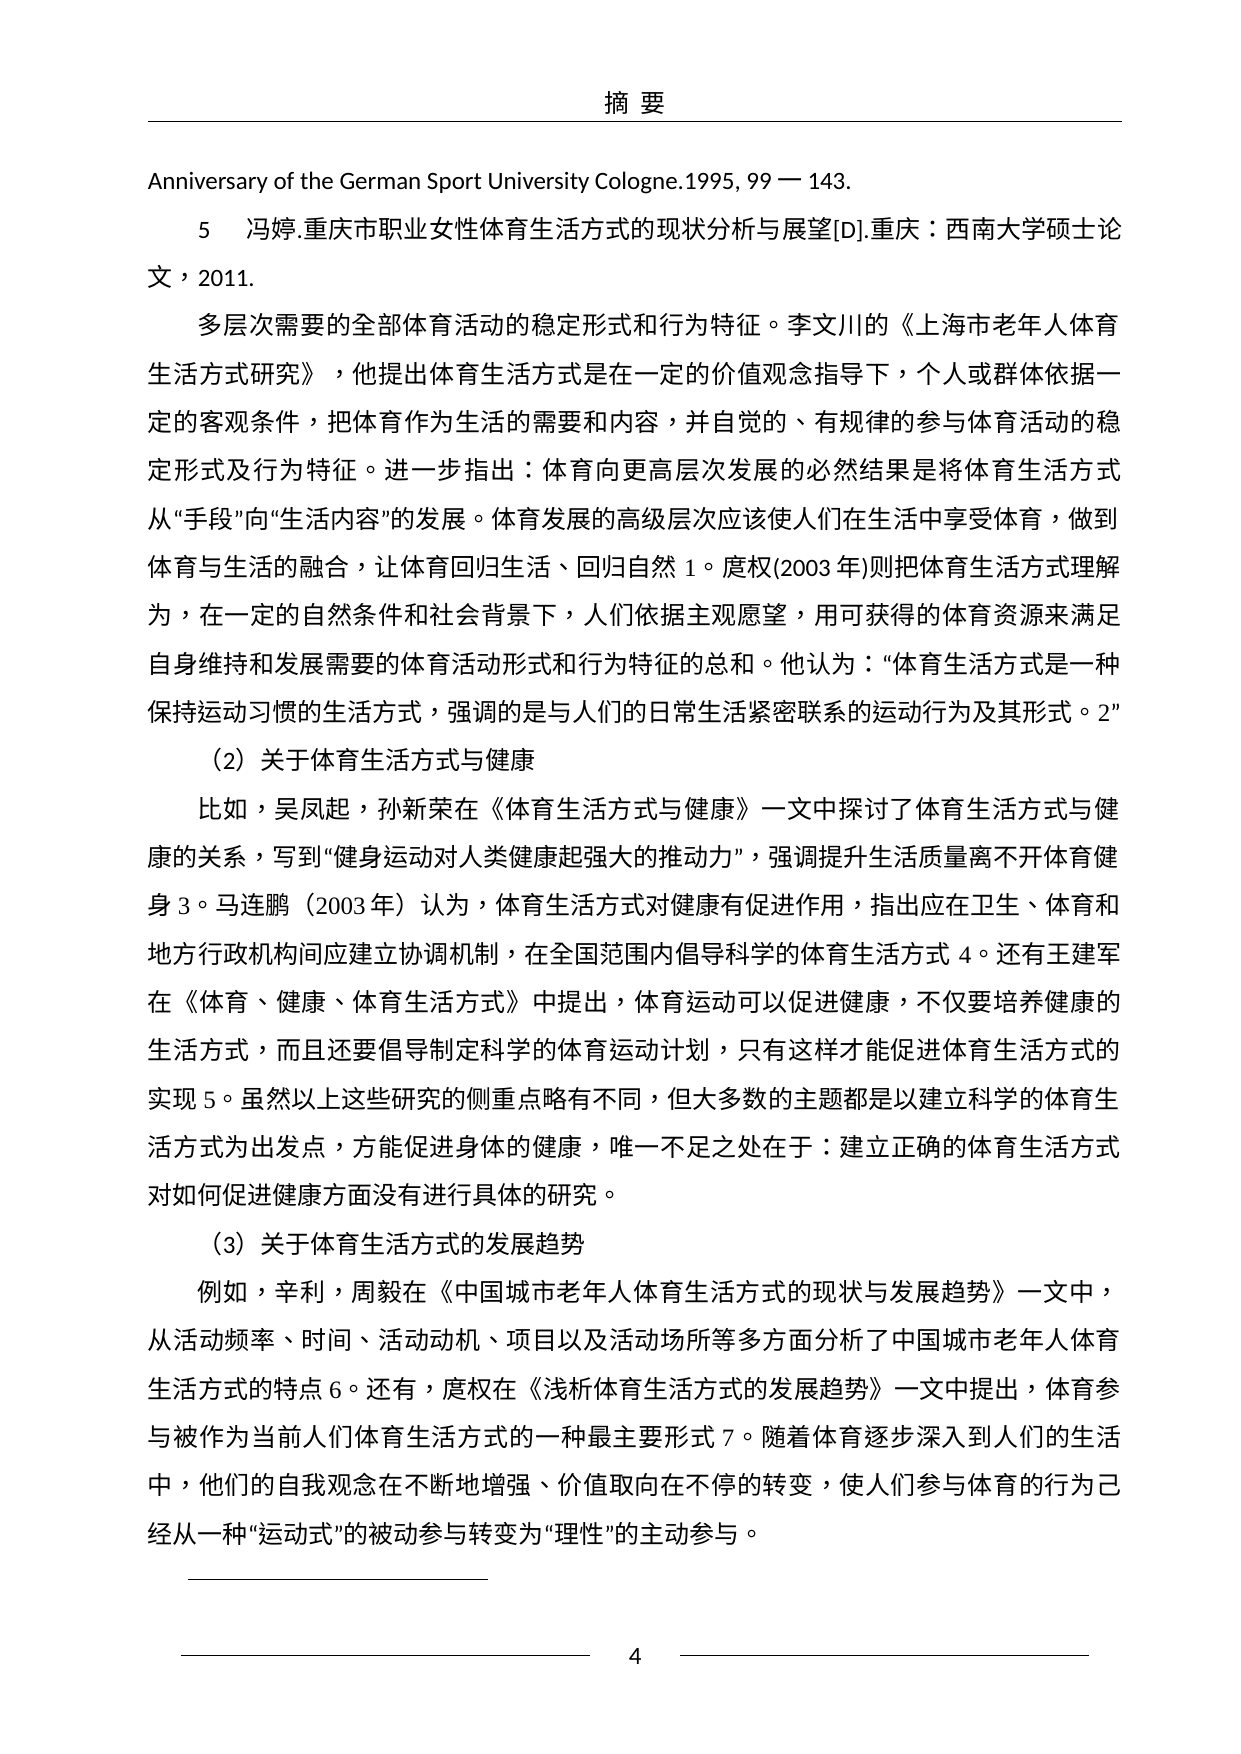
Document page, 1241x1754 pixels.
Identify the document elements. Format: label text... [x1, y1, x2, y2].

text 例如，辛利，周毅在《中国城市老年人体育生活方式的现状与发展趋势》一文中，从活动频率、时间、活动动机、项目以及活动场所等多方面分析了中国城市老年人体育生活方式的特点6。还有，庹权在《浅析体育生活方式的发展趋势》一文中提出，体育参与被作为当前人们体育生活方式的一种最主要形式7。随着体育逐步深入到人们的生活中，他们的自我观念在不断地增强、价值取向在不停的转变，使人们参与体育的行为己经从一种“运动式”的被动参与转变为“理性”的主动参与。 [148, 1259, 1122, 1549]
text 5 冯婷.重庆市职业女性体育生活方式的现状分析与展望[D].重庆：西南大学硕士论文，2011. [148, 196, 1122, 293]
text （2）关于体育生活方式与健康 [148, 728, 1122, 776]
text （3）关于体育生活方式的发展趋势 [148, 1211, 1122, 1259]
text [148, 148, 1122, 196]
text 比如，吴凤起，孙新荣在《体育生活方式与健康》一文中探讨了体育生活方式与健康的关系，写到“健身运动对人类健康起强大的推动力”，强调提升生活质量离不开体育健身3。马连鹏（2003年）认为，体育生活方式对健康有促进作用，指出应在卫生、体育和地方行政机构间应建立协调机制，在全国范围内倡导科学的体育生活方式4。还有王建军在《体育、健康、体育生活方式》中提出，体育运动可以促进健康，不仅要培养健康的生活方式，而且还要倡导制定科学的体育运动计划，只有这样才能促进体育生活方式的实现5。虽然以上这些研究的侧重点略有不同，但大多数的主题都是以建立科学的体育生活方式为出发点，方能促进身体的健康，唯一不足之处在于：建立正确的体育生活方式对如何促进健康方面没有进行具体的研究。 [148, 776, 1122, 1211]
text 多层次需要的全部体育活动的稳定形式和行为特征。李文川的《上海市老年人体育生活方式研究》，他提出体育生活方式是在一定的价值观念指导下，个人或群体依据一定的客观条件，把体育作为生活的需要和内容，并自觉的、有规律的参与体育活动的稳定形式及行为特征。进一步指出：体育向更高层次发展的必然结果是将体育生活方式从“手段”向“生活内容”的发展。体育发展的高级层次应该使人们在生活中享受体育，做到体育与生活的融合，让体育回归生活、回归自然1。庹权(2003年)则把体育生活方式理解为，在一定的自然条件和社会背景下，人们依据主观愿望，用可获得的体育资源来满足自身维持和发展需要的体育活动形式和行为特征的总和。他认为：“体育生活方式是一种保持运动习惯的生活方式，强调的是与人们的日常生活紧密联系的运动行为及其形式。2” [148, 293, 1122, 728]
